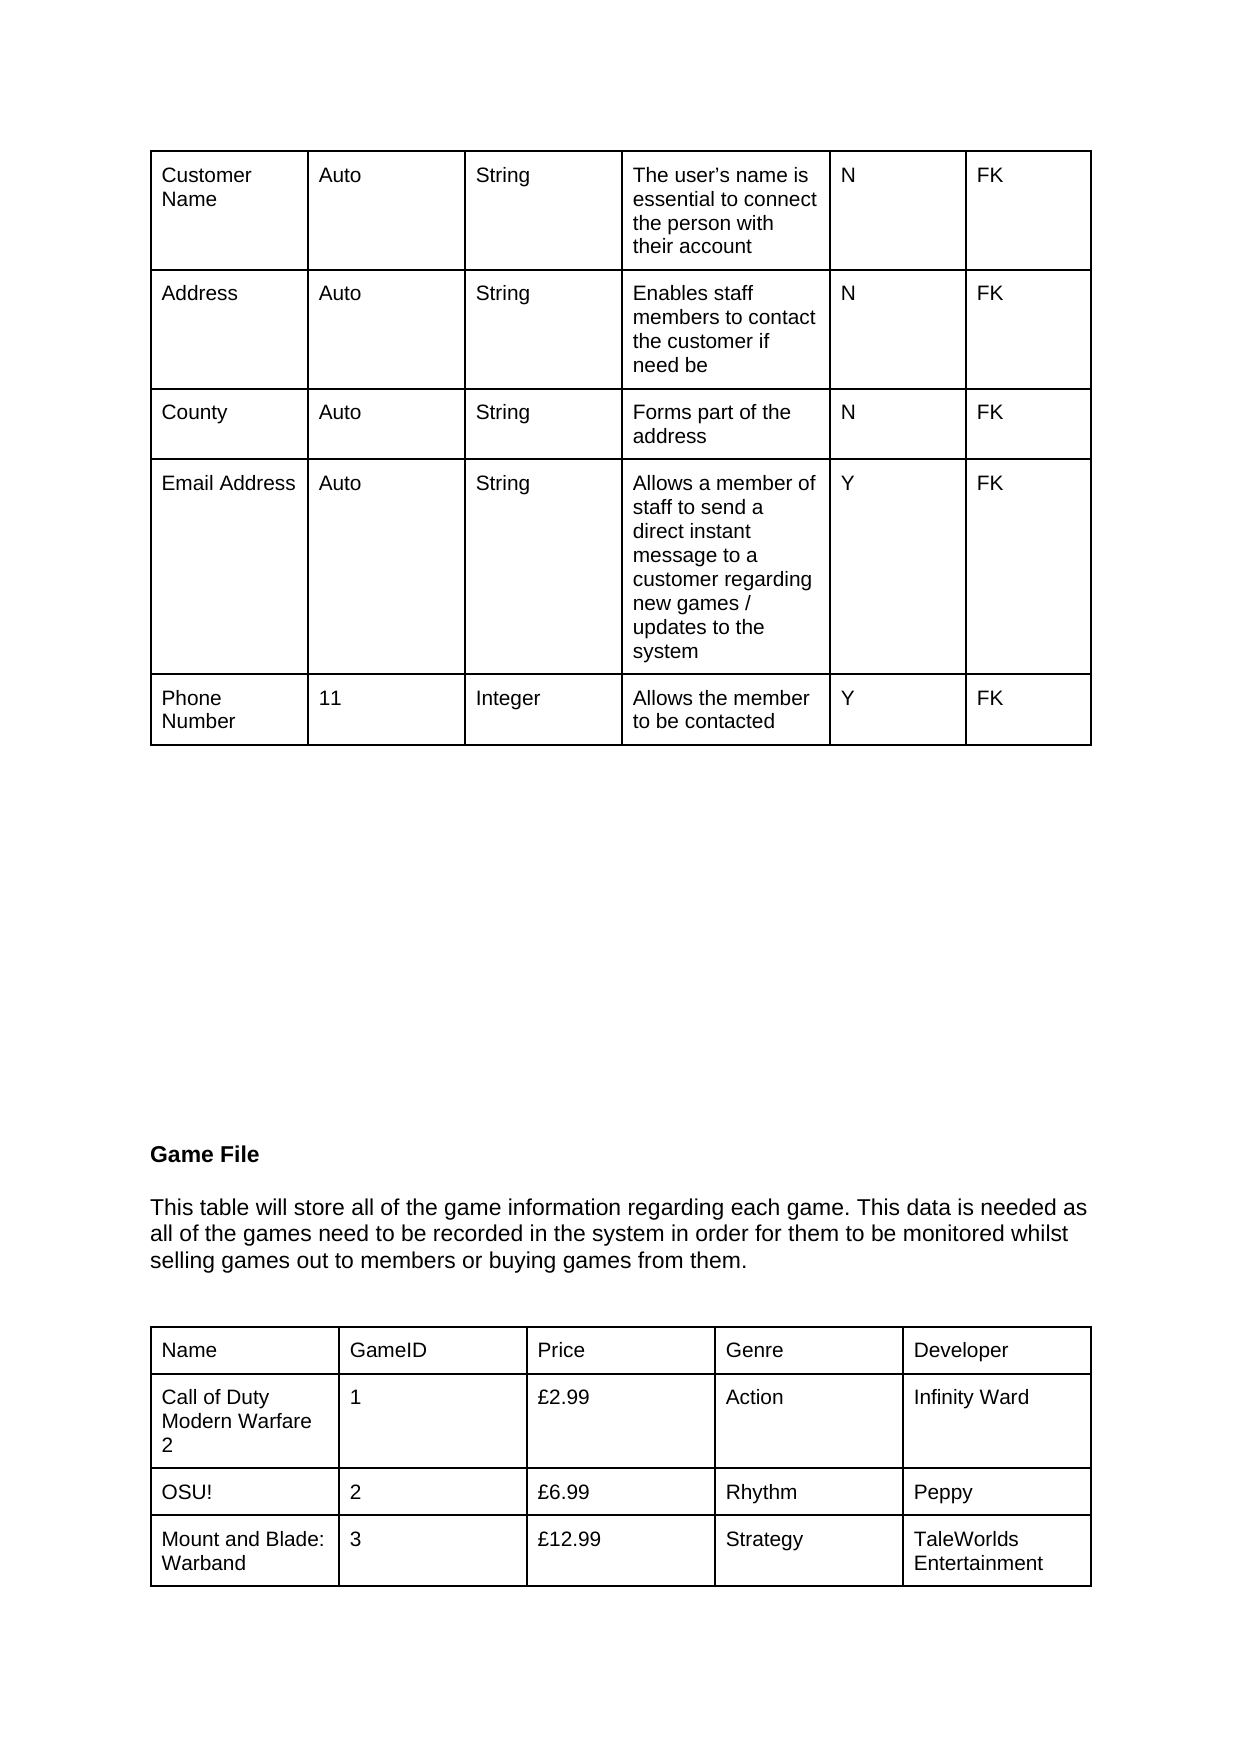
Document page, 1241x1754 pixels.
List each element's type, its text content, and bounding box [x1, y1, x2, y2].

table_cell The user’s name is essential to connect the person with their account [623, 152, 829, 269]
table_cell String [466, 460, 621, 673]
table_cell Action [716, 1375, 902, 1467]
table_cell £6.99 [528, 1469, 714, 1514]
table_cell Phone Number [152, 675, 307, 744]
table_cell 1 [340, 1375, 526, 1467]
table_cell Auto [309, 390, 464, 458]
text Game File [150, 1141, 1090, 1167]
table_cell £2.99 [528, 1375, 714, 1467]
table_cell N [831, 152, 965, 269]
table_cell Strategy [716, 1516, 902, 1585]
table_cell Rhythm [716, 1469, 902, 1514]
table_cell N [831, 390, 965, 458]
table_header Name [152, 1328, 338, 1372]
table_cell Y [831, 460, 965, 673]
table_cell Customer Name [152, 152, 307, 269]
table_header GameID [340, 1328, 526, 1372]
table_cell FK [967, 390, 1090, 458]
table_cell Address [152, 271, 307, 387]
table_cell Auto [309, 271, 464, 387]
table_cell TaleWorlds Entertainment [904, 1516, 1090, 1585]
table_cell Auto [309, 152, 464, 269]
table_header Price [528, 1328, 714, 1372]
table_cell £12.99 [528, 1516, 714, 1585]
table_cell Integer [466, 675, 621, 744]
table_cell Infinity Ward [904, 1375, 1090, 1467]
table_cell 3 [340, 1516, 526, 1585]
table_cell Allows the member to be contacted [623, 675, 829, 744]
table_cell String [466, 152, 621, 269]
text This table will store all of the game information regarding each game. This data is needed as all of the games need to be recorded in the system in order for them to be monitored whilst selling games out to members or buying games from them. [150, 1194, 1090, 1273]
table_cell OSU! [152, 1469, 338, 1514]
table_cell 11 [309, 675, 464, 744]
table_cell Forms part of the address [623, 390, 829, 458]
table_cell N [831, 271, 965, 387]
table_header Genre [716, 1328, 902, 1372]
table_header Developer [904, 1328, 1090, 1372]
table_cell String [466, 271, 621, 387]
table_cell FK [967, 460, 1090, 673]
table_cell Auto [309, 460, 464, 673]
table_cell FK [967, 152, 1090, 269]
table_cell Enables staff members to contact the customer if need be [623, 271, 829, 387]
table_cell String [466, 390, 621, 458]
table_cell Mount and Blade: Warband [152, 1516, 338, 1585]
table_cell Call of Duty Modern Warfare 2 [152, 1375, 338, 1467]
table_cell FK [967, 675, 1090, 744]
table_cell Allows a member of staff to send a direct instant message to a customer regarding new games / updates to the system [623, 460, 829, 673]
table_cell Email Address [152, 460, 307, 673]
table_cell County [152, 390, 307, 458]
table_cell Peppy [904, 1469, 1090, 1514]
table_cell 2 [340, 1469, 526, 1514]
table_cell FK [967, 271, 1090, 387]
table_cell Y [831, 675, 965, 744]
